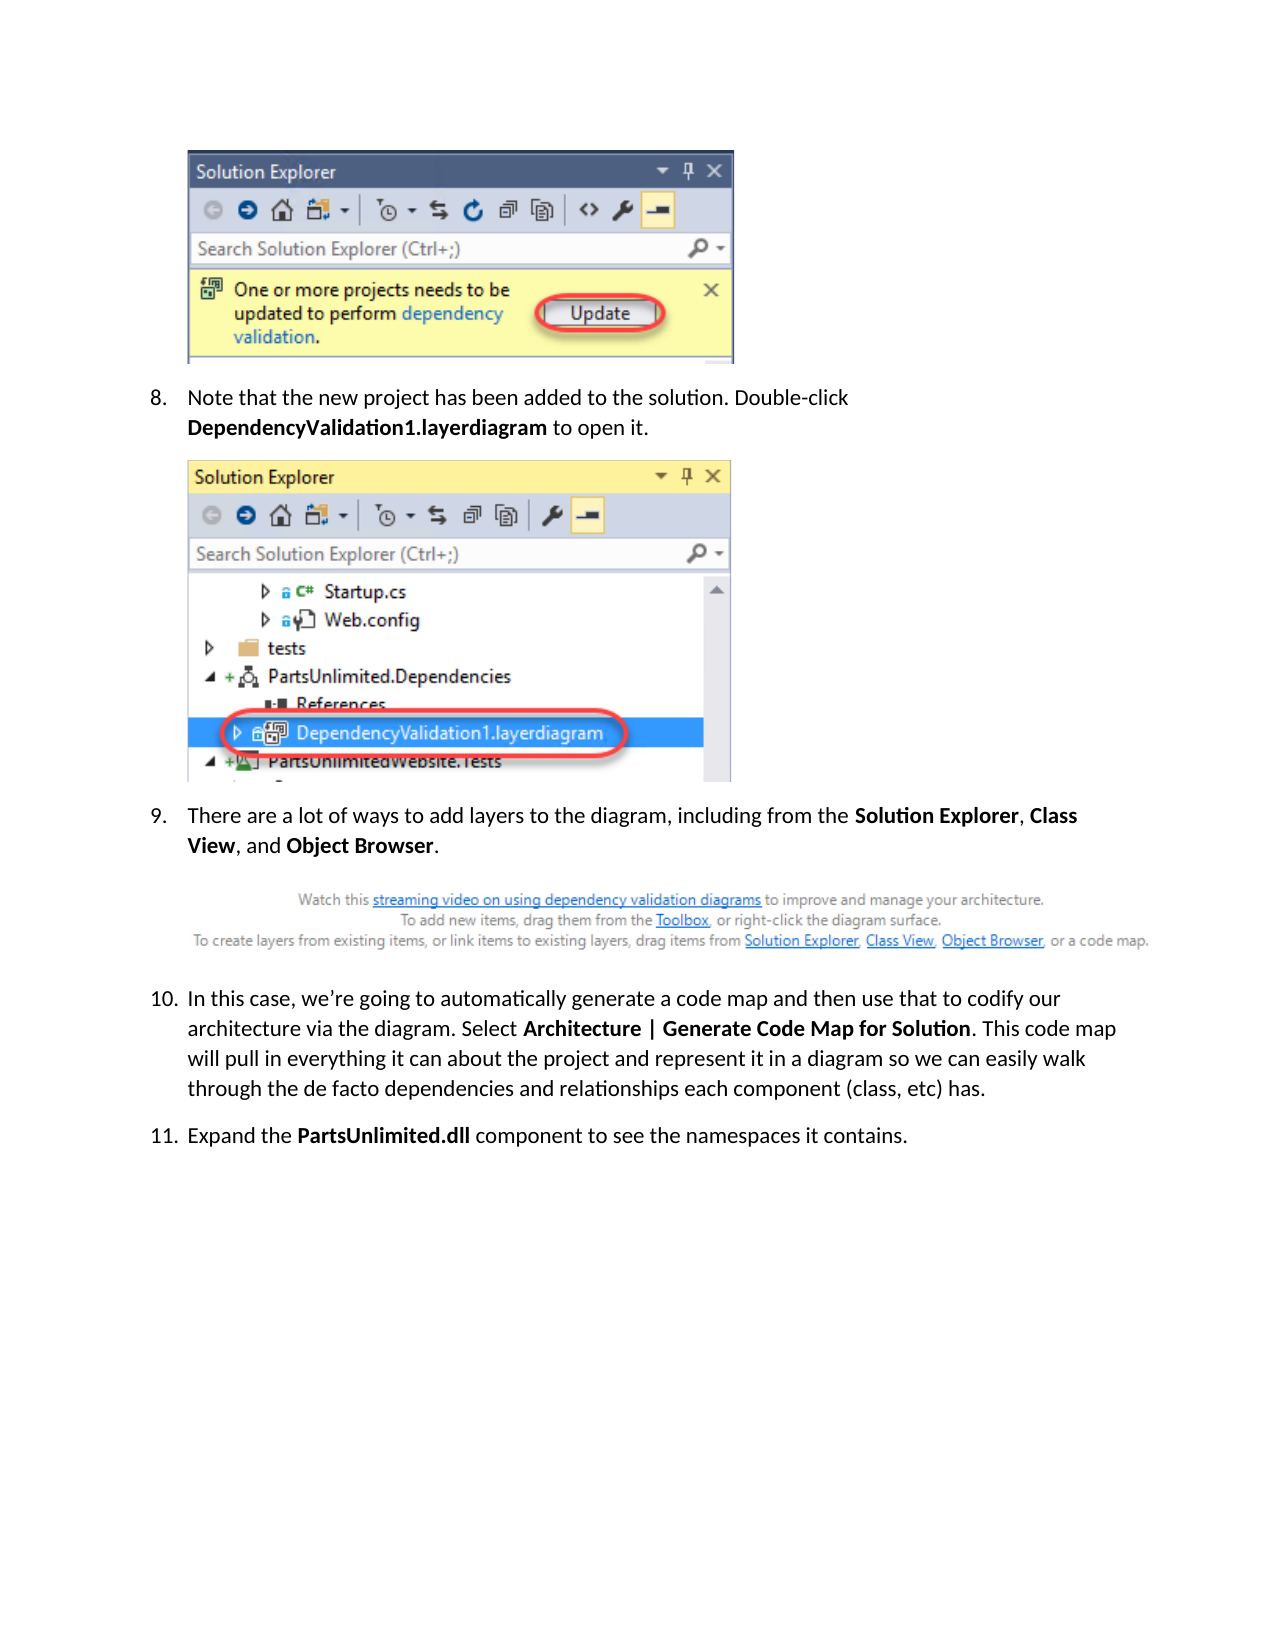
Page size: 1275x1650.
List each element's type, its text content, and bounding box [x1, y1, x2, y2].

list Note that the new project has been added to the solution. Double-click DependencyValidation1.layerdiagram to open it. [150, 383, 1125, 441]
list There are a lot of ways to add layers to the diagram, including from the Solution Explorer, Class View, and Object Browser. [150, 801, 1125, 859]
list In this case, we’re going to automatically generate a code map and then use that to codify our architecture via the diagram. Select Architecture | Generate Code Map for Solution. This code map will pull in everything it can about the project and represent it in a diagram so we can easily walk through the de facto dependencies and relationships each component (class, etc) has. [150, 984, 1125, 1102]
list Expand the PartsUnlimited.dll component to see the namespaces it contains. [150, 1121, 1125, 1149]
picture [187, 460, 732, 782]
picture [187, 150, 735, 364]
picture [187, 877, 1163, 965]
